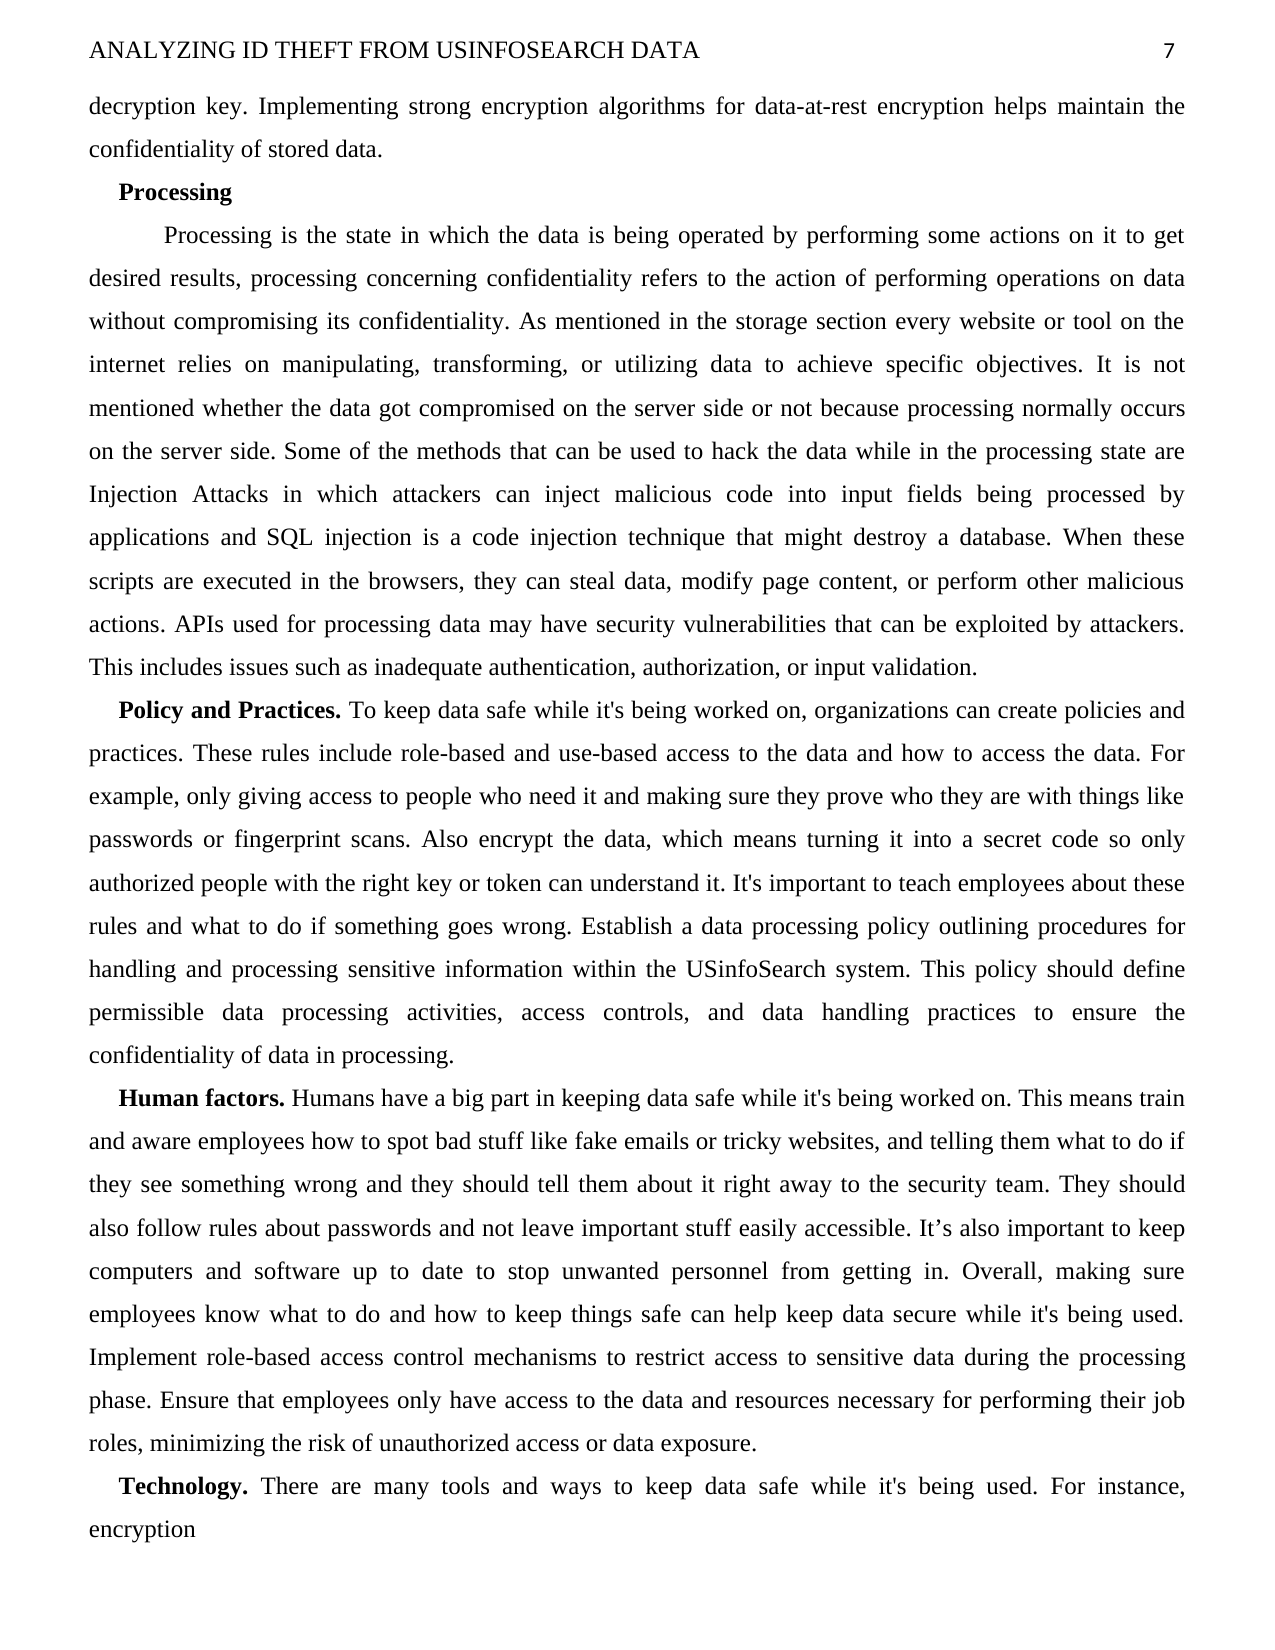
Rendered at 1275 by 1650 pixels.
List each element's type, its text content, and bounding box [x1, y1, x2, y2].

text Processing [89, 177, 1186, 206]
text Human factors. Humans have a big part in keeping data safe while it's being worked on. This means train and aware employees how to spot bad stuff like fake emails or tricky websites, and telling them what to do if they see something wrong and they should tell them about it right away to the security team. They should also follow rules about passwords and not leave important stuff easily accessible. It’s also important to keep computers and software up to date to stop unwanted personnel from getting in. Overall, making sure employees know what to do and how to keep things safe can help keep data secure while it's being used. Implement role-based access control mechanisms to restrict access to sensitive data during the processing phase. Ensure that employees only have access to the data and resources necessary for performing their job roles, minimizing the risk of unauthorized access or data exposure. [89, 1083, 1186, 1457]
text Processing is the state in which the data is being operated by performing some actions on it to get desired results, processing concerning confidentiality refers to the action of performing operations on data without compromising its confidentiality. As mentioned in the storage section every website or tool on the internet relies on manipulating, transforming, or utilizing data to achieve specific objectives. It is not mentioned whether the data got compromised on the server side or not because processing normally occurs on the server side. Some of the methods that can be used to hack the data while in the processing state are Injection Attacks in which attackers can inject malicious code into input fields being processed by applications and SQL injection is a code injection technique that might destroy a database. When these scripts are executed in the browsers, they can steal data, modify page content, or perform other malicious actions. APIs used for processing data may have security vulnerabilities that can be exploited by attackers. This includes issues such as inadequate authentication, authorization, or input validation. [89, 220, 1186, 681]
text Technology. There are many tools and ways to keep data safe while it's being used. For instance, encryption [89, 1471, 1186, 1543]
text Policy and Practices. To keep data safe while it's being worked on, organizations can create policies and practices. These rules include role-based and use-based access to the data and how to access the data. For example, only giving access to people who need it and making sure they prove who they are with things like passwords or fingerprint scans. Also encrypt the data, which means turning it into a secret code so only authorized people with the right key or token can understand it. It's important to teach employees about these rules and what to do if something goes wrong. Establish a data processing policy outlining procedures for handling and processing sensitive information within the USinfoSearch system. This policy should define permissible data processing activities, access controls, and data handling practices to ensure the confidentiality of data in processing. [89, 695, 1186, 1069]
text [89, 91, 1186, 163]
